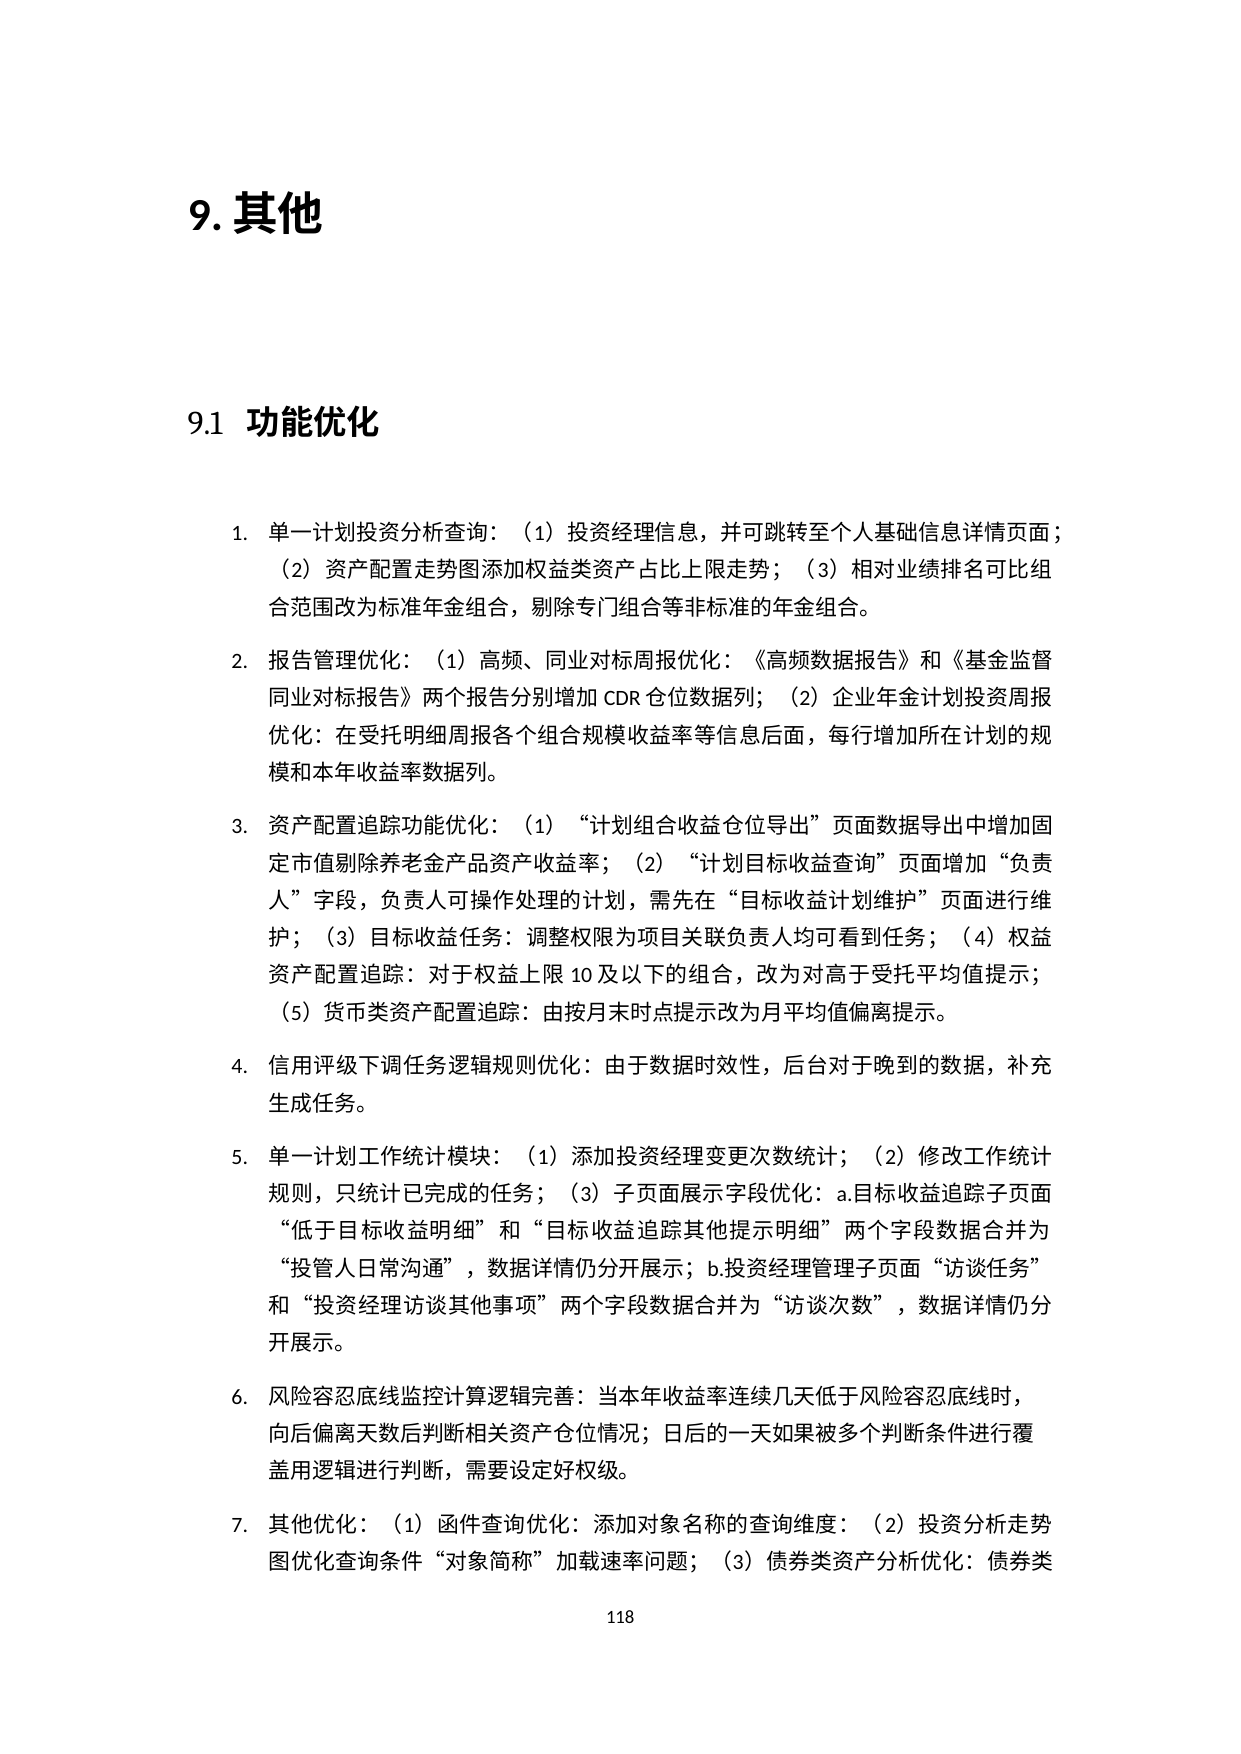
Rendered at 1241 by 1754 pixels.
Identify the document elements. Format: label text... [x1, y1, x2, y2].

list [231, 1506, 1053, 1576]
list 风险容忍底线监控计算逻辑完善：当本年收益率连续几天低于风险容忍底线时，向后偏离天数后判断相关资产仓位情况；日后的一天如果被多个判断条件进行覆盖用逻辑进行判断，需要设定好权级。 [231, 1378, 1053, 1486]
list 资产配置追踪功能优化：（1）“计划组合收益仓位导出”页面数据导出中增加固定市值剔除养老金产品资产收益率；（2）“计划目标收益查询”页面增加“负责人”字段，负责人可操作处理的计划，需先在“目标收益计划维护”页面进行维护；（3）目标收益任务：调整权限为项目关联负责人均可看到任务；（4）权益资产配置追踪：对于权益上限10及以下的组合，改为对高于受托平均值提示；（5）货币类资产配置追踪：由按月末时点提示改为月平均值偏离提示。 [231, 808, 1053, 1027]
subtitle 功能优化 [187, 387, 1031, 452]
subtitle 其他 [187, 162, 1053, 259]
list 单一计划工作统计模块：（1）添加投资经理变更次数统计；（2）修改工作统计规则，只统计已完成的任务；（3）子页面展示字段优化：a.目标收益追踪子页面“低于目标收益明细”和“目标收益追踪其他提示明细”两个字段数据合并为“投管人日常沟通”，数据详情仍分开展示；b.投资经理管理子页面“访谈任务”和“投资经理访谈其他事项”两个字段数据合并为“访谈次数”，数据详情仍分开展示。 [231, 1138, 1053, 1357]
list 单一计划投资分析查询：（1）投资经理信息，并可跳转至个人基础信息详情页面；（2）资产配置走势图添加权益类资产占比上限走势；（3）相对业绩排名可比组合范围改为标准年金组合，剔除专门组合等非标准的年金组合。 [231, 514, 1053, 622]
list 信用评级下调任务逻辑规则优化：由于数据时效性，后台对于晚到的数据，补充生成任务。 [231, 1048, 1053, 1118]
list 报告管理优化：（1）高频、同业对标周报优化：《高频数据报告》和《基金监督同业对标报告》两个报告分别增加CDR仓位数据列；（2）企业年金计划投资周报优化：在受托明细周报各个组合规模收益率等信息后面，每行增加所在计划的规模和本年收益率数据列。 [231, 643, 1053, 787]
